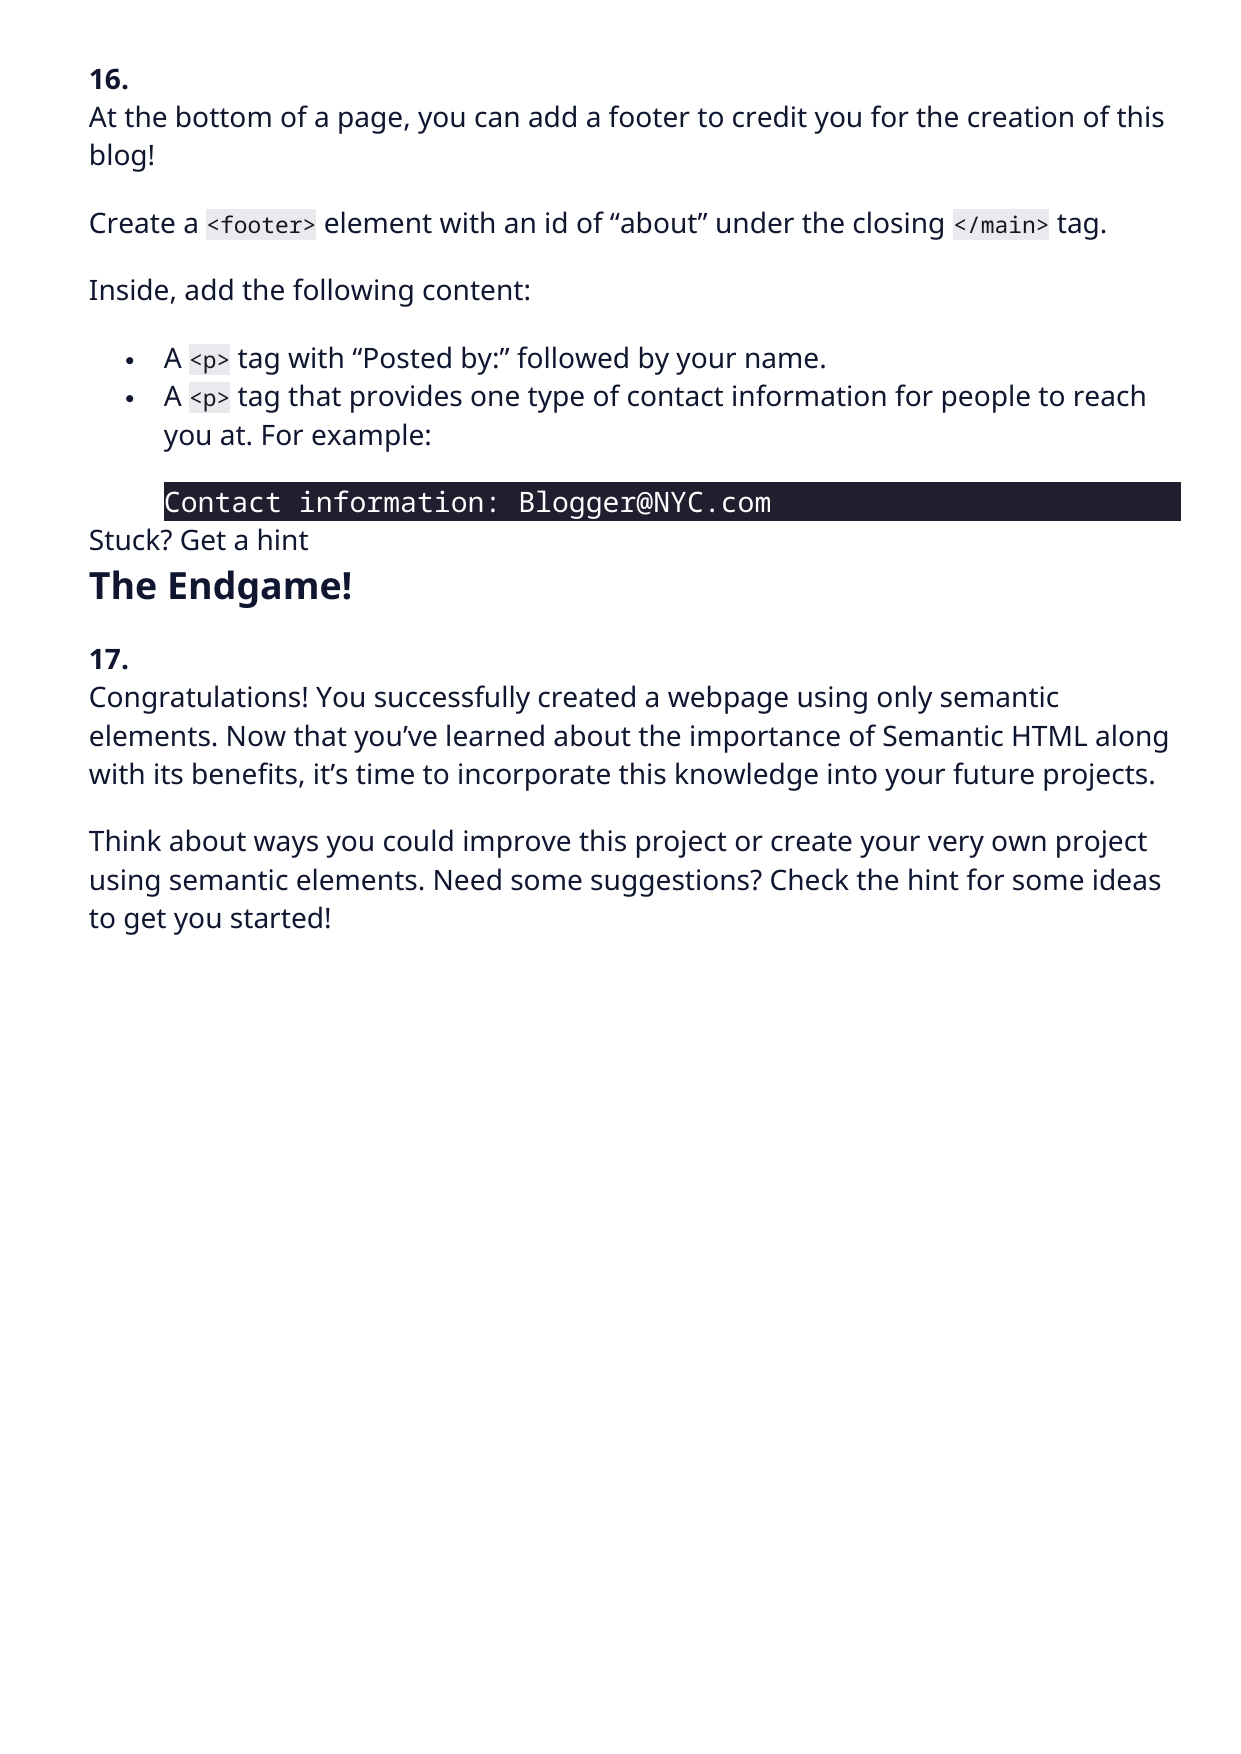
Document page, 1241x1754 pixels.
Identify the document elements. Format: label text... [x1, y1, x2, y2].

list A <p> tag that provides one type of contact information for people to reach you at. For example: [126, 377, 1181, 453]
text Create a <footer> element with an id of “about” under the closing </main> tag. [89, 203, 1181, 242]
text 17. [89, 639, 1181, 678]
list A <p> tag with “Posted by:” followed by your name. [126, 338, 1181, 377]
text Think about ways you could improve this project or create your very own project using semantic elements. Need some suggestions? Check the hint for some ideas to get you started! [89, 822, 1181, 937]
text Stuck? Get a hint [89, 521, 1181, 559]
text Inside, add the following content: [89, 271, 1181, 309]
text 16. [89, 59, 1181, 97]
text Contact information: Blogger@NYC.com [164, 482, 1181, 521]
text The Endgame! [89, 559, 1181, 610]
text Congratulations! You successfully created a webpage using only semantic elements. Now that you’ve learned about the importance of Semantic HTML along with its benefits, it’s time to incorporate this knowledge into your future projects. [89, 678, 1181, 793]
text At the bottom of a page, you can add a footer to credit you for the creation of this blog! [89, 97, 1181, 174]
